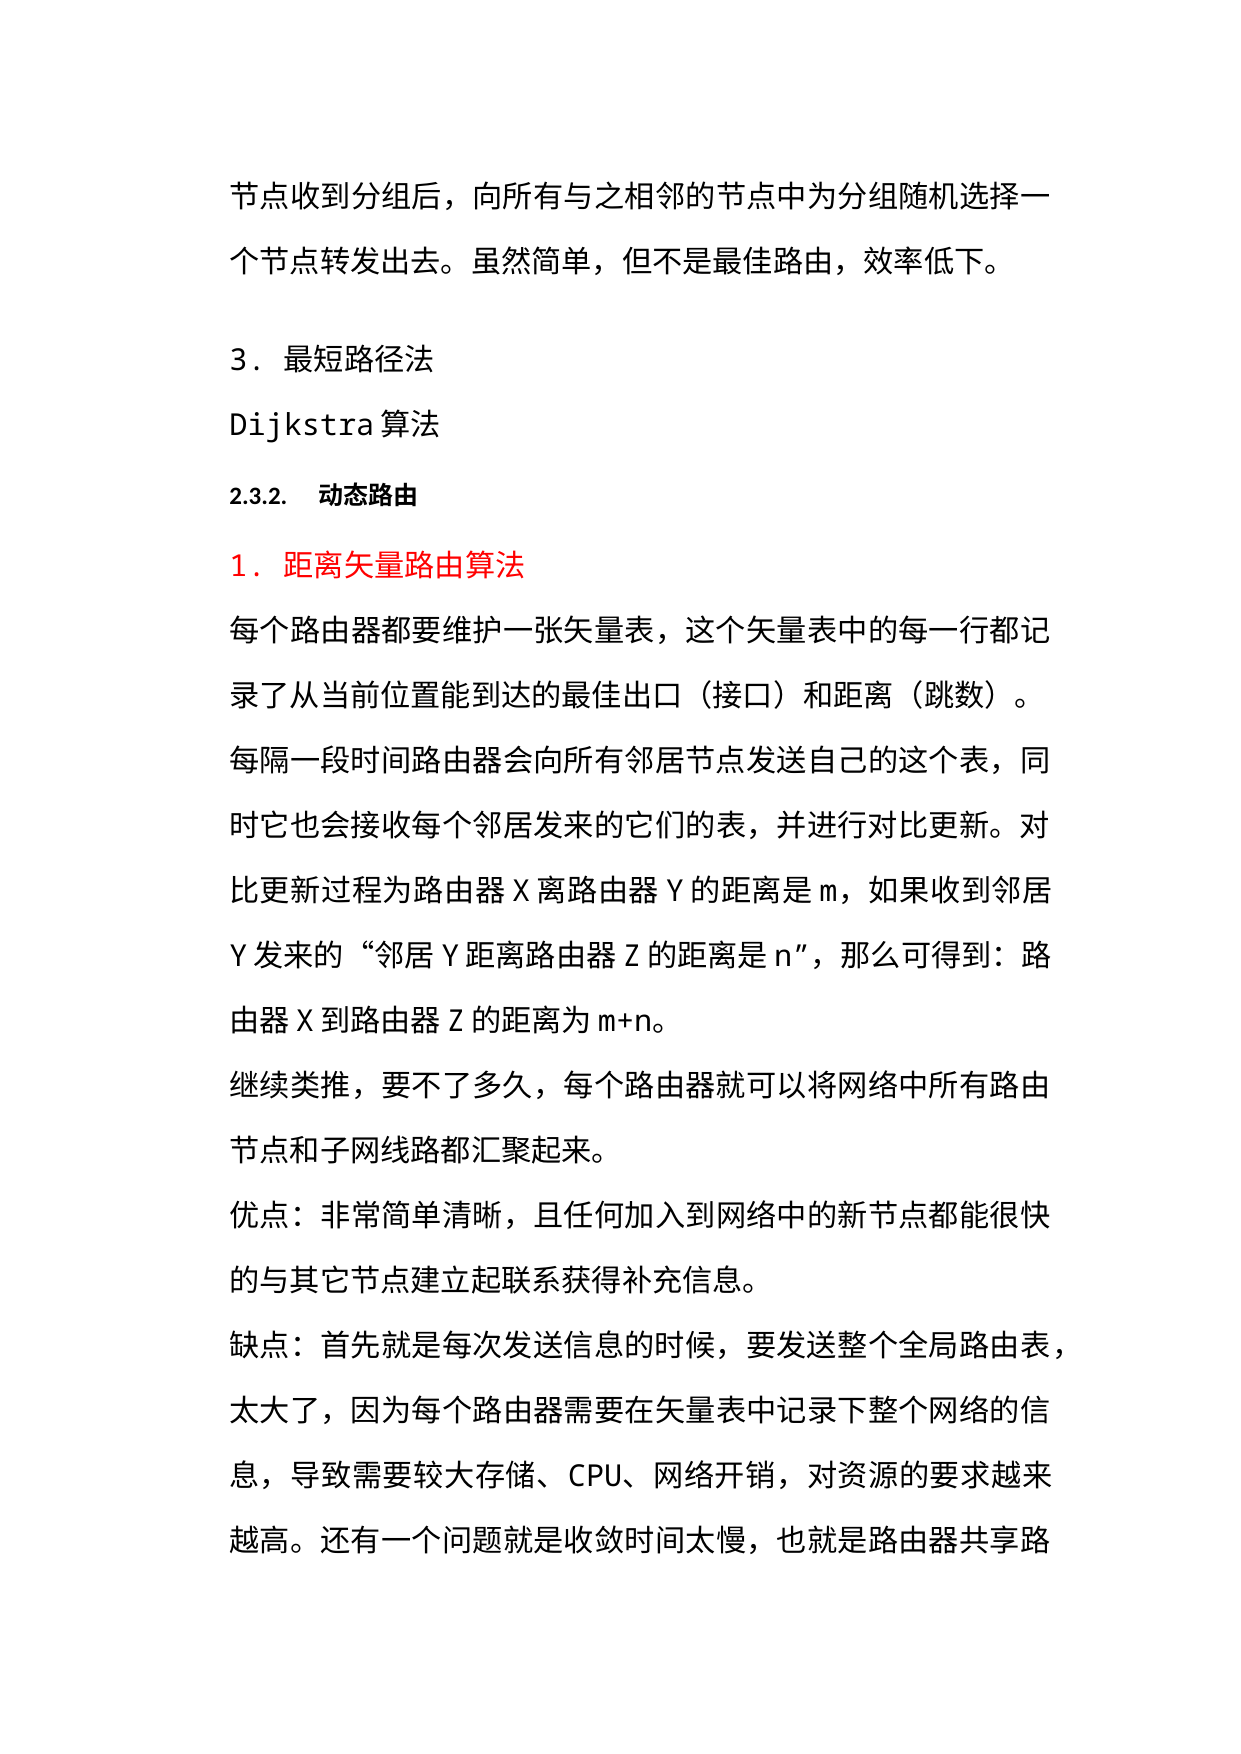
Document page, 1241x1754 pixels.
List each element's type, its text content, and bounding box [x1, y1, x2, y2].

text 每个路由器都要维护一张矢量表，这个矢量表中的每一行都记录了从当前位置能到达的最佳出口（接口）和距离（跳数）。 [229, 596, 1053, 726]
text 继续类推，要不了多久，每个路由器就可以将网络中所有路由节点和子网线路都汇聚起来。 [229, 1051, 1053, 1181]
text 1. 距离矢量路由算法 [229, 531, 1053, 596]
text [229, 1311, 1053, 1571]
text 节点收到分组后，向所有与之相邻的节点中为分组随机选择一个节点转发出去。虽然简单，但不是最佳路由，效率低下。 [229, 162, 1053, 292]
text 3. 最短路径法 [229, 324, 1053, 389]
text Dijkstra算法 [229, 389, 1053, 454]
text 每隔一段时间路由器会向所有邻居节点发送自己的这个表，同时它也会接收每个邻居发来的它们的表，并进行对比更新。对比更新过程为路由器X离路由器Y的距离是m，如果收到邻居Y发来的“邻居Y距离路由器Z的距离是n”，那么可得到：路由器X到路由器Z的距离为m+n。 [229, 726, 1053, 1051]
subtitle 动态路由 [229, 479, 1053, 512]
text 优点：非常简单清晰，且任何加入到网络中的新节点都能很快的与其它节点建立起联系获得补充信息。 [229, 1181, 1053, 1311]
